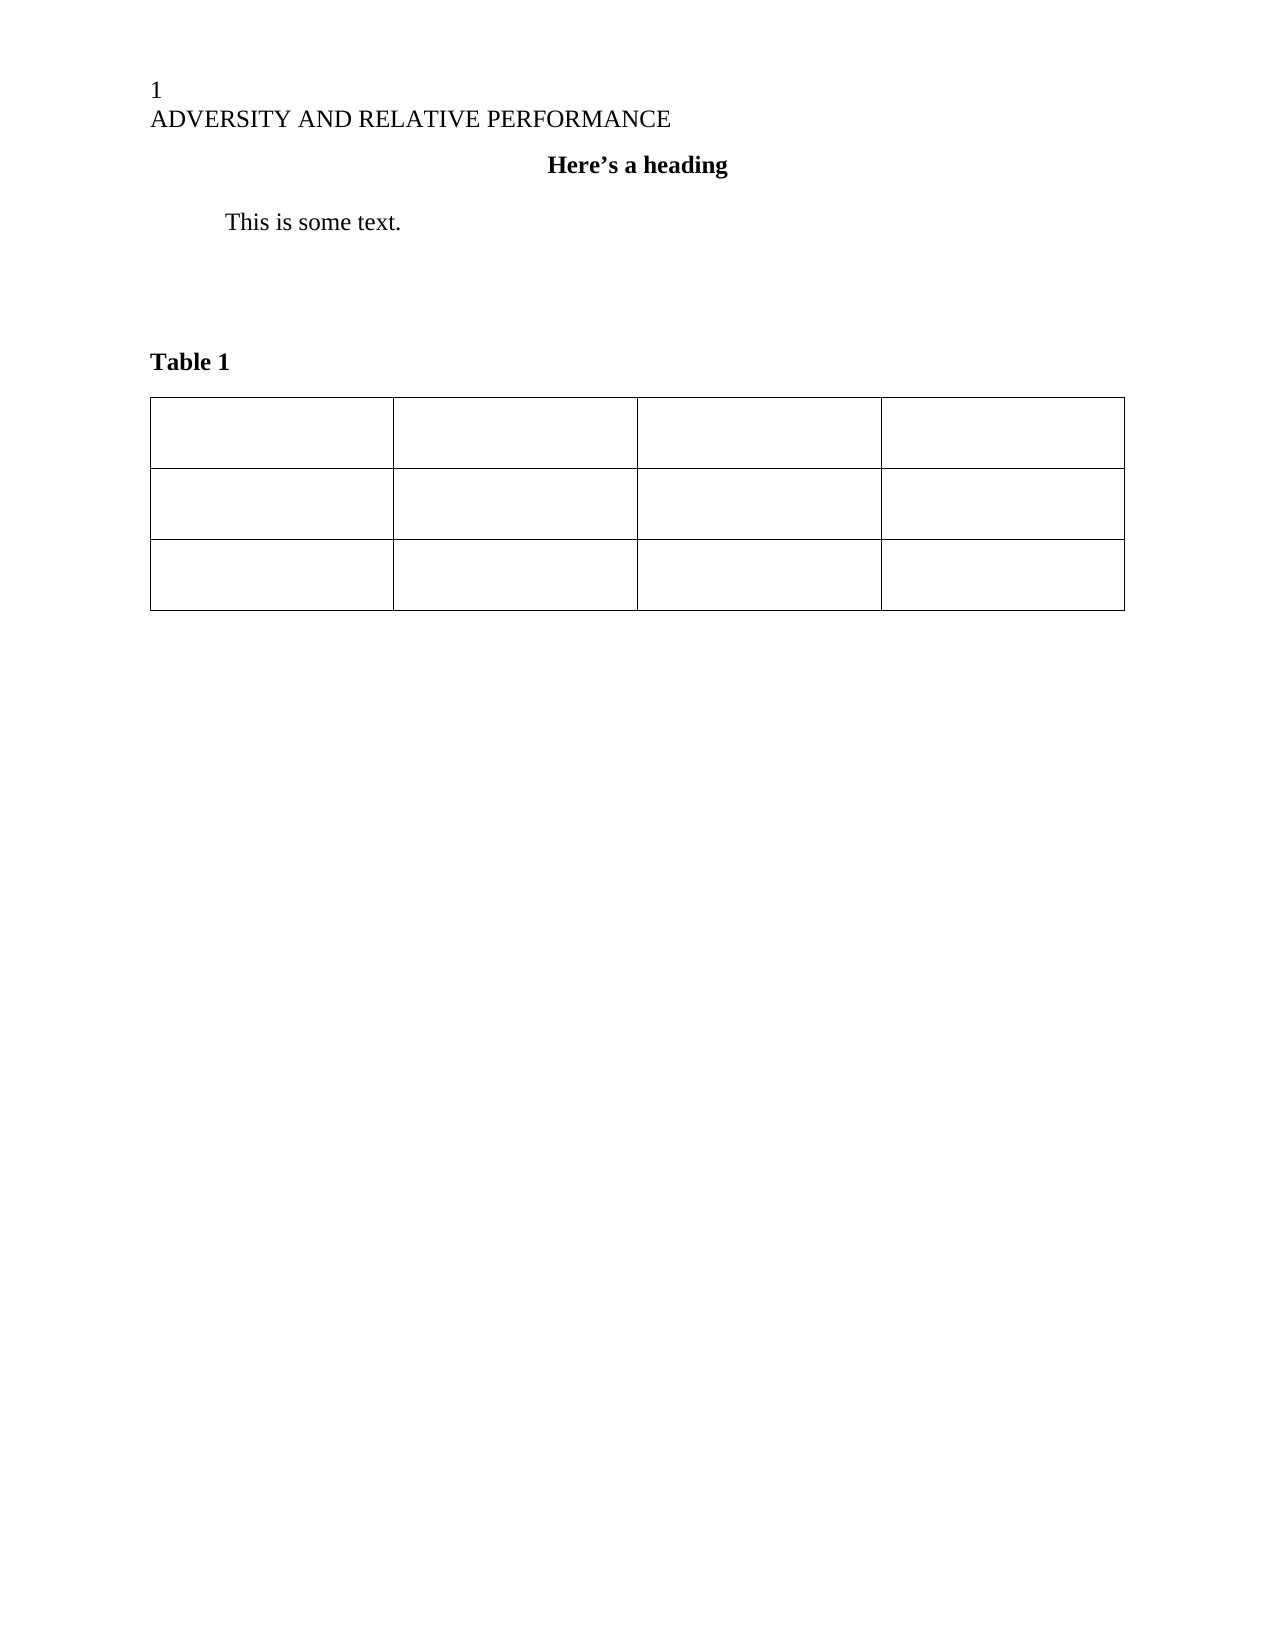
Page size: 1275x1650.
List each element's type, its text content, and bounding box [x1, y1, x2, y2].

table_cell [394, 540, 637, 610]
table_header [882, 398, 1124, 468]
table_header [394, 398, 637, 468]
table_cell [882, 469, 1124, 539]
table_cell [882, 540, 1124, 610]
table_cell [638, 469, 881, 539]
table_cell [151, 469, 393, 539]
table_cell [151, 540, 393, 610]
subtitle Here’s a heading [150, 150, 1125, 179]
table_header [638, 398, 881, 468]
table_cell [394, 469, 637, 539]
table_cell [638, 540, 881, 610]
text This is some text. [150, 207, 1125, 236]
table_header [151, 398, 393, 468]
